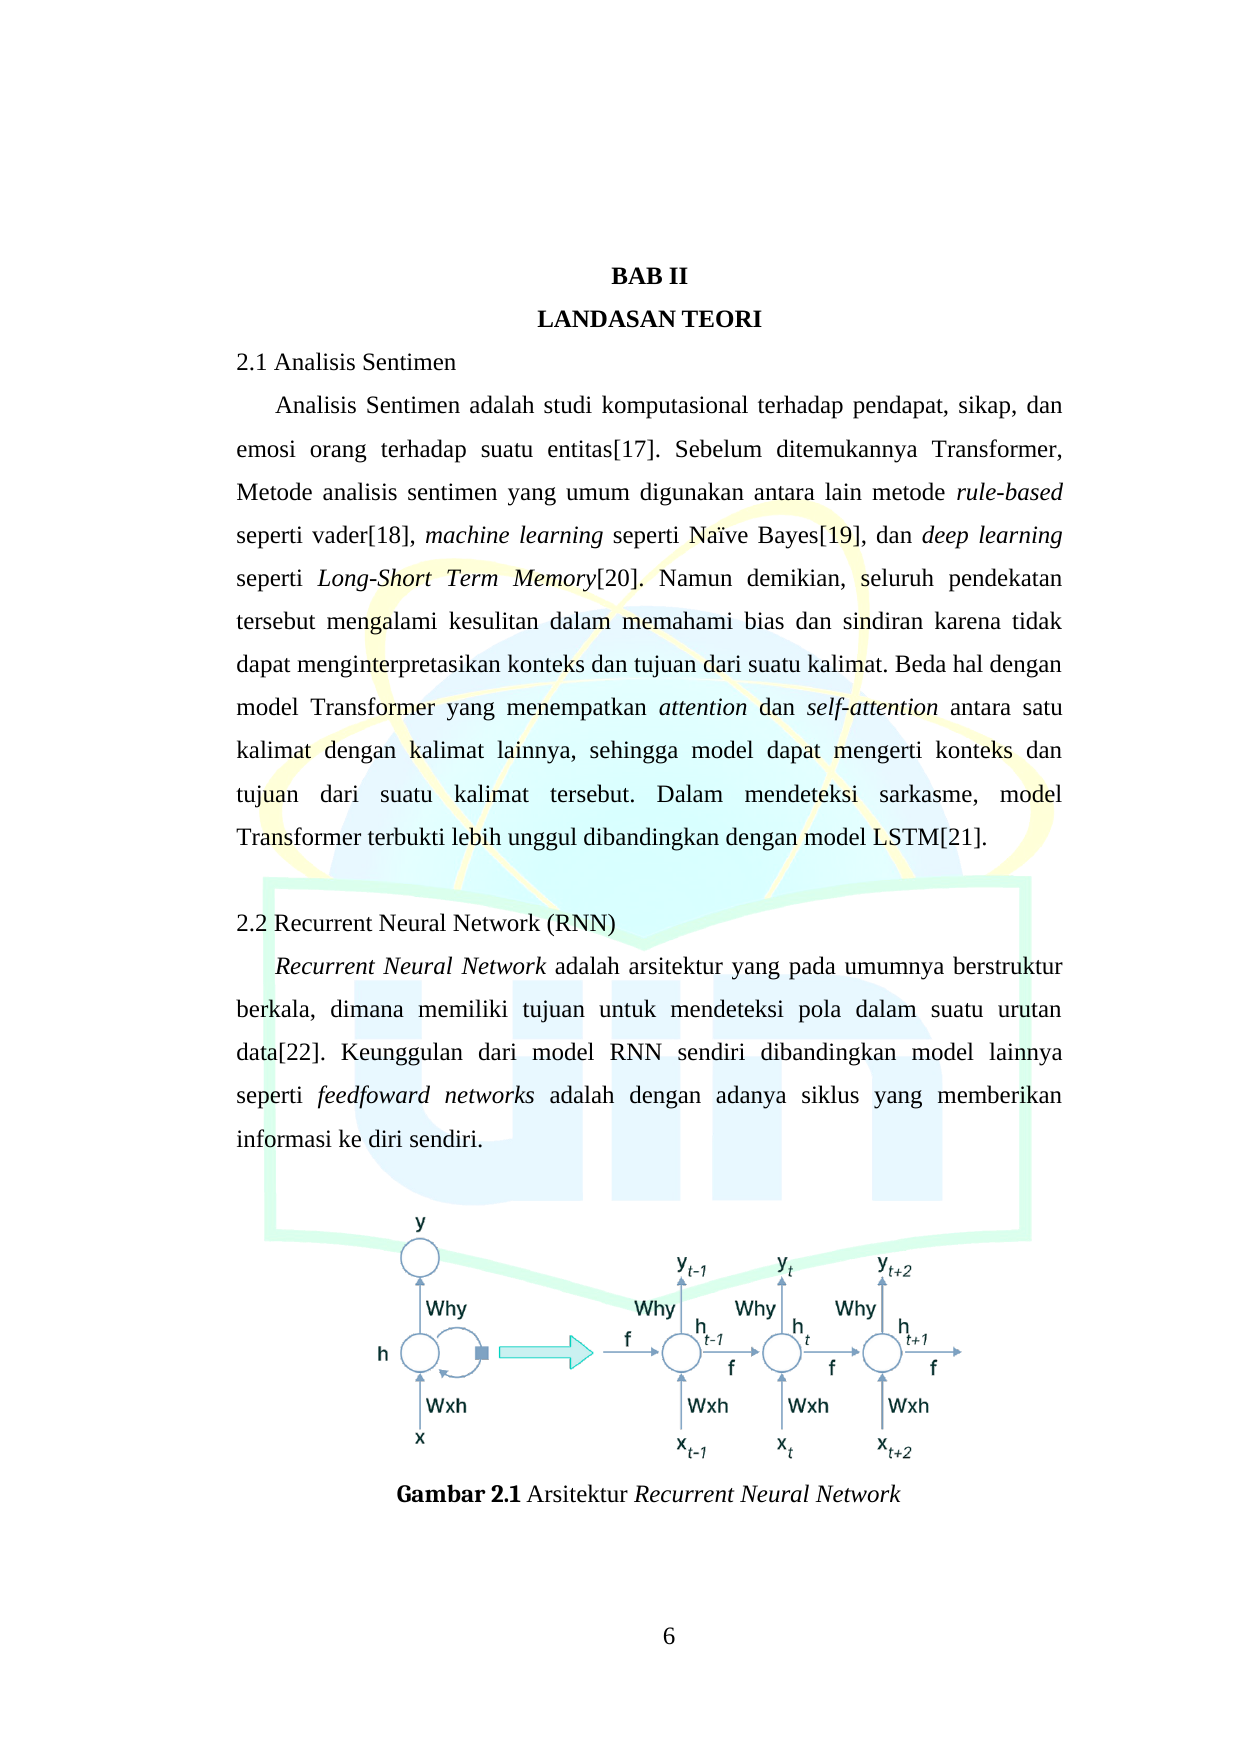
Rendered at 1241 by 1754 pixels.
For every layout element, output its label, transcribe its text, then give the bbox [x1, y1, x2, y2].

picture [327, 1210, 1011, 1465]
text BAB II LANDASAN TEORI [236, 261, 1063, 333]
subtitle Analisis Sentimen [236, 347, 1063, 376]
text Analisis Sentimen adalah studi komputasional terhadap pendapat, sikap, dan emosi orang terhadap suatu entitas[17]. Sebelum ditemukannya Transformer, Metode analisis sentimen yang umum digunakan antara lain metode rule-based seperti vader[18], machine learning seperti Naïve Bayes[19], dan deep learning seperti Long-Short Term Memory[20]. Namun demikian, seluruh pendekatan tersebut mengalami kesulitan dalam memahami bias dan sindiran karena tidak dapat menginterpretasikan konteks dan tujuan dari suatu kalimat. Beda hal dengan model Transformer yang menempatkan attention dan self-attention antara satu kalimat dengan kalimat lainnya, sehingga model dapat mengerti konteks dan tujuan dari suatu kalimat tersebut. Dalam mendeteksi sarkasme, model Transformer terbukti lebih unggul dibandingkan dengan model LSTM[21]. [236, 391, 1063, 851]
text Gambar 2.1 Arsitektur Recurrent Neural Network [236, 1479, 1063, 1509]
subtitle Recurrent Neural Network (RNN) [236, 908, 1063, 937]
text Recurrent Neural Network adalah arsitektur yang pada umumnya berstruktur berkala, dimana memiliki tujuan untuk mendeteksi pola dalam suatu urutan data[22]. Keunggulan dari model RNN sendiri dibandingkan model lainnya seperti feedfoward networks adalah dengan adanya siklus yang memberikan informasi ke diri sendiri. [236, 951, 1063, 1152]
